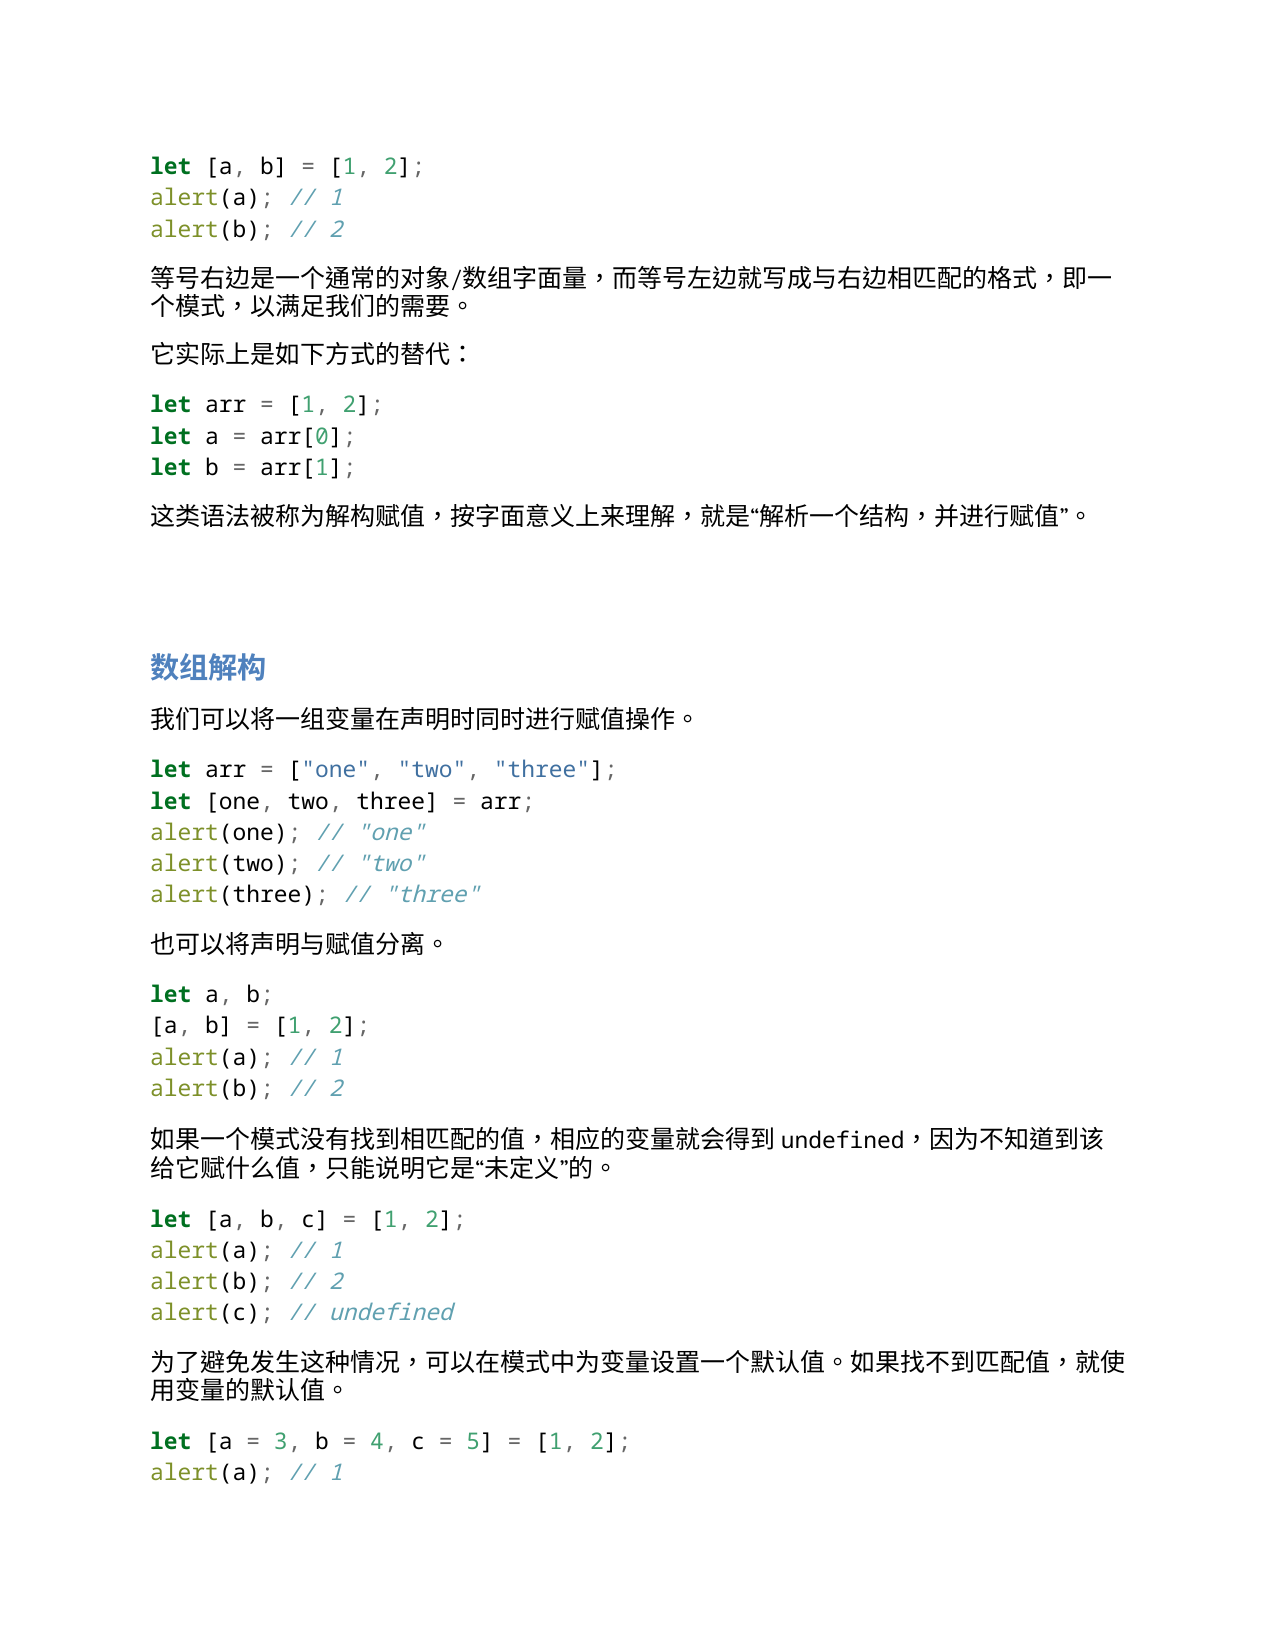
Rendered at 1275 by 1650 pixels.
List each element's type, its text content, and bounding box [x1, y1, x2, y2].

text 我们可以将一组变量在声明时同时进行赋值操作。 [150, 706, 1125, 735]
text 等号右边是一个通常的对象/数组字面量，而等号左边就写成与右边相匹配的格式，即一个模式，以满足我们的需要。 [150, 264, 1125, 322]
text 这类语法被称为解构赋值，按字面意义上来理解，就是“解析一个结构，并进行赋值”。 [150, 503, 1125, 532]
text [150, 1425, 1125, 1487]
text 如果一个模式没有找到相匹配的值，相应的变量就会得到 undefined，因为不知道到该给它赋什么值，只能说明它是“未定义”的。 [150, 1124, 1125, 1184]
subtitle 数组解构 [150, 647, 1125, 687]
text let a, b; [a, b] = [1, 2]; alert(a); // 1 alert(b); // 2 [150, 978, 1125, 1103]
text 它实际上是如下方式的替代： [150, 341, 1125, 369]
text let arr = ["one", "two", "three"]; let [one, two, three] = arr; alert(one); // "one" alert(two); // "two" alert(three); // "three" [150, 753, 1125, 910]
text let [a, b] = [1, 2]; alert(a); // 1 alert(b); // 2 [150, 150, 1125, 244]
text let [a, b, c] = [1, 2]; alert(a); // 1 alert(b); // 2 alert(c); // undefined [150, 1203, 1125, 1328]
text 也可以将声明与赋值分离。 [150, 931, 1125, 959]
text 为了避免发生这种情况，可以在模式中为变量设置一个默认值。如果找不到匹配值，就使用变量的默认值。 [150, 1348, 1125, 1406]
text let arr = [1, 2]; let a = arr[0]; let b = arr[1]; [150, 388, 1125, 482]
